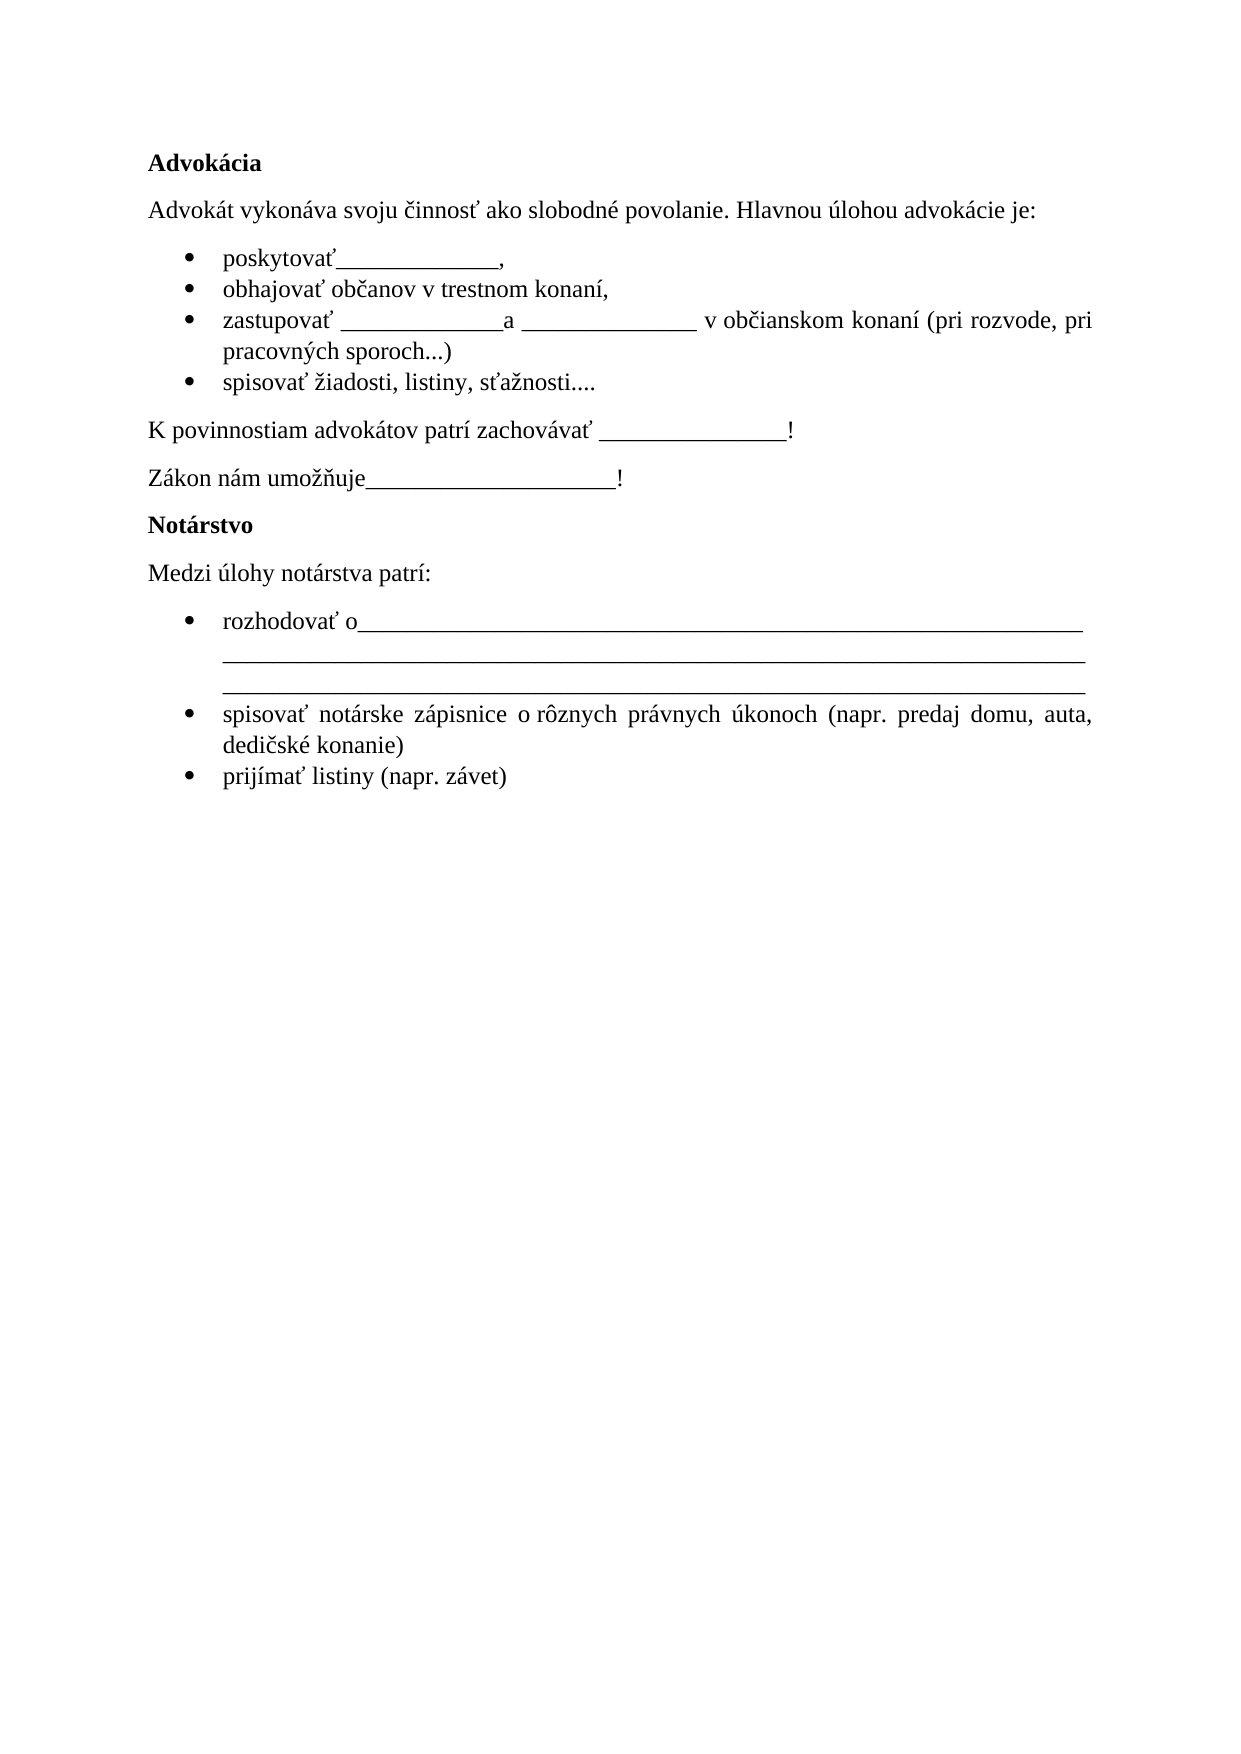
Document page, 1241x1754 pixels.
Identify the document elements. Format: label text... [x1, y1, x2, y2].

text Advokácia [148, 148, 1093, 176]
list prijímať listiny (napr. závet) [185, 761, 1093, 790]
text K povinnostiam advokátov patrí zachovávať _______________! [148, 415, 1093, 444]
text Advokát vykonáva svoju činnosť ako slobodné povolanie. Hlavnou úlohou advokácie je: [148, 195, 1093, 224]
list __________________________________________________________________________________________________________________________________________ [223, 637, 1093, 697]
list spisovať notárske zápisnice o rôznych právnych úkonoch (napr. predaj domu, auta, dedičské konanie) [185, 699, 1093, 759]
list zastupovať _____________a ______________ v občianskom konaní (pri rozvode, pri pracovných sporoch...) [185, 305, 1093, 365]
list spisovať žiadosti, listiny, sťažnosti.... [185, 367, 1093, 396]
list obhajovať občanov v trestnom konaní, [185, 274, 1093, 303]
list rozhodovať o__________________________________________________________ [185, 606, 1093, 634]
text Notárstvo [148, 510, 1093, 539]
text Zákon nám umožňuje____________________! [148, 463, 1093, 491]
text Medzi úlohy notárstva patrí: [148, 558, 1093, 587]
list poskytovať_____________, [185, 243, 1093, 272]
